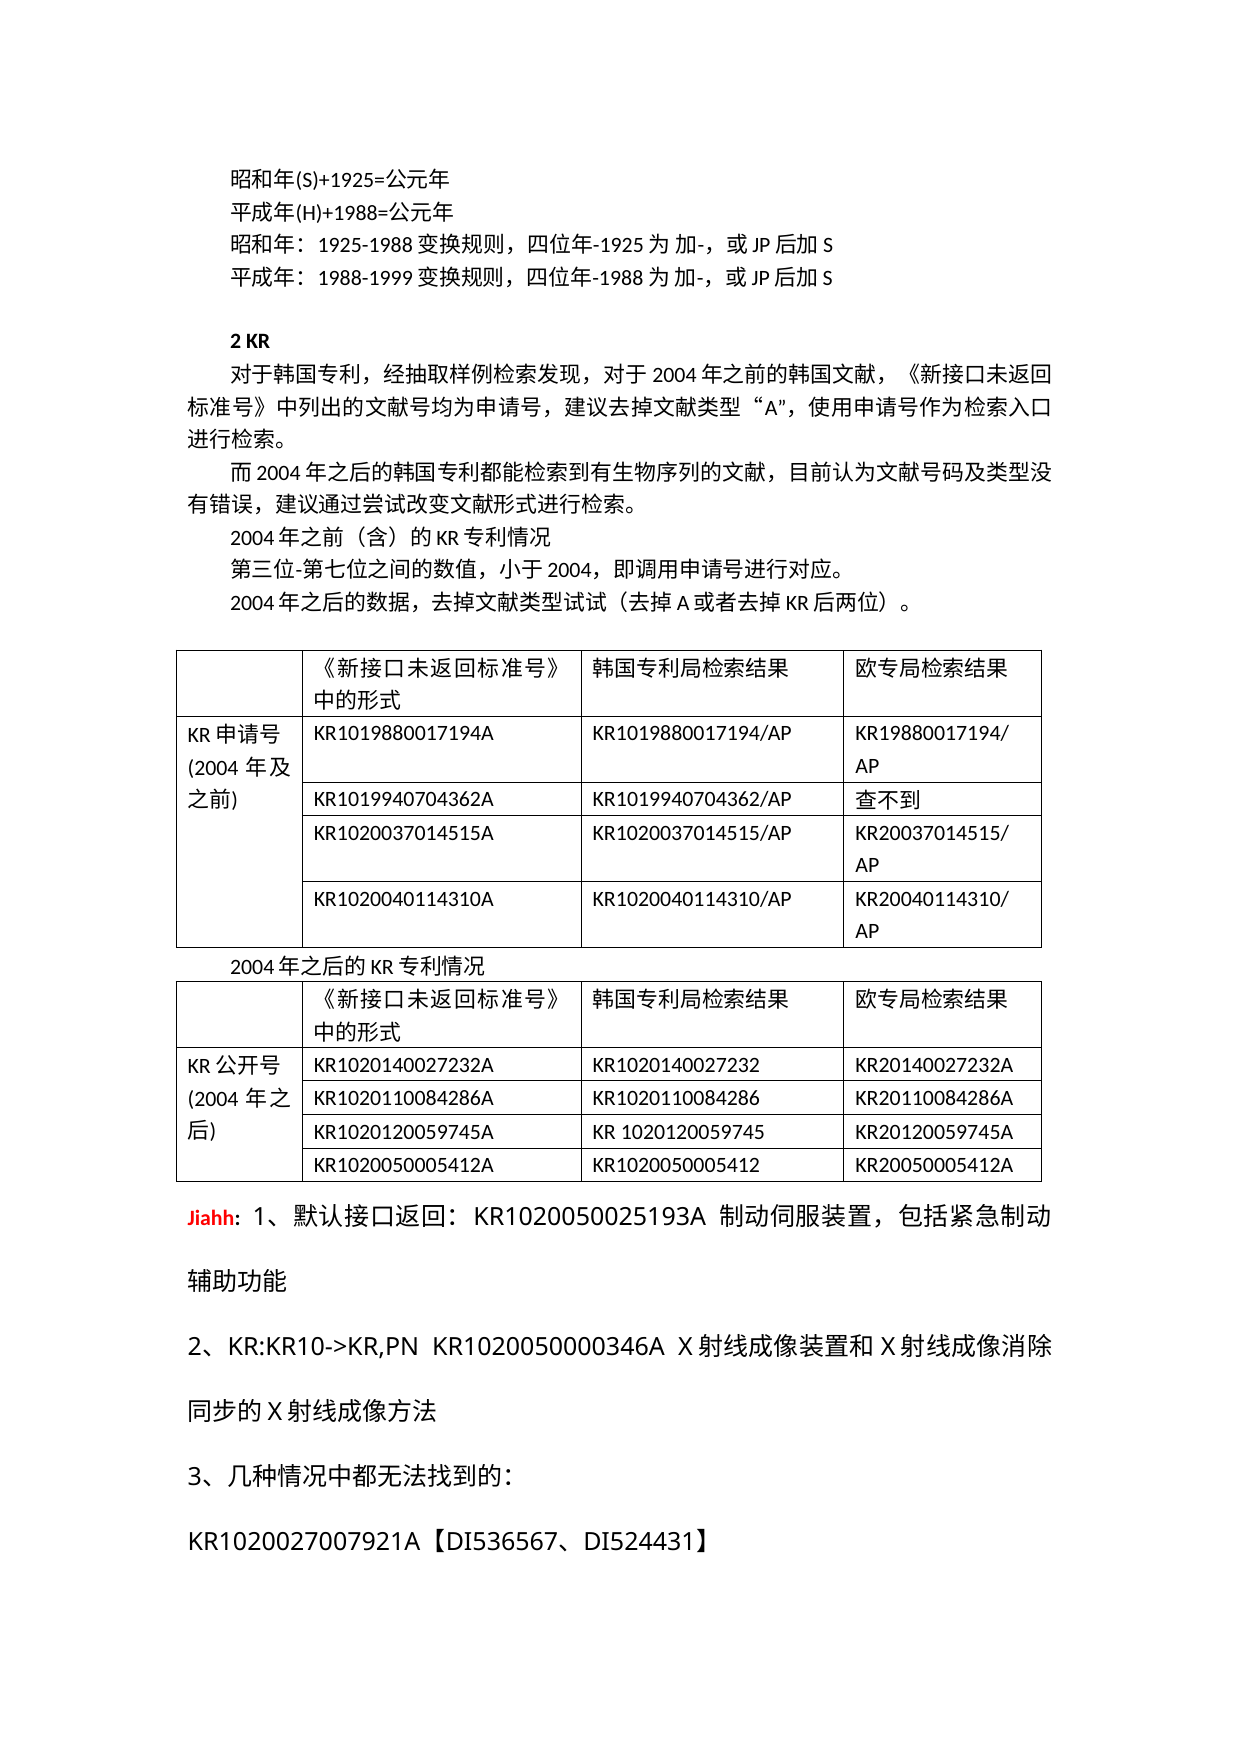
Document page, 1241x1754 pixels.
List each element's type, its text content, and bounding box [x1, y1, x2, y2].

table_cell KR1020037014515A [303, 816, 581, 881]
table_cell KR1020040114310A [303, 882, 581, 947]
table_cell KR1020050005412A [303, 1149, 581, 1181]
table_cell KR公开号 (2004年之后) [177, 1048, 302, 1181]
table_header [177, 982, 302, 1047]
table_header [177, 651, 302, 716]
table_cell KR1020050005412 [582, 1149, 843, 1181]
table_cell KR1020140027232A [303, 1048, 581, 1080]
text 昭和年：1925-1988 变换规则，四位年-1925 为 加-，或JP后加S [187, 227, 1053, 259]
table_header 欧专局检索结果 [844, 651, 1041, 716]
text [187, 1182, 1053, 1572]
text 2004年之后的数据，去掉文献类型试试（去掉A或者去掉KR后两位）。 [187, 584, 1053, 617]
text 2 KR [187, 324, 1053, 357]
table_cell KR20050005412A [844, 1149, 1041, 1181]
table_cell KR1020110084286 [582, 1081, 843, 1114]
table_header 韩国专利局检索结果 [582, 982, 843, 1047]
text 2004年之前（含）的KR专利情况 [187, 519, 1053, 552]
table_cell KR 1020120059745 [582, 1115, 843, 1147]
table_cell KR1019940704362/AP [582, 783, 843, 815]
table_cell KR20040114310/AP [844, 882, 1041, 947]
table_cell KR19880017194/AP [844, 717, 1041, 782]
table_cell KR20110084286A [844, 1081, 1041, 1114]
text 平成年(H)+1988=公元年 [187, 194, 1053, 227]
text 而2004年之后的韩国专利都能检索到有生物序列的文献，目前认为文献号码及类型没有错误，建议通过尝试改变文献形式进行检索。 [187, 454, 1053, 519]
table_cell 查不到 [844, 783, 1041, 815]
table_header 《新接口未返回标准号》中的形式 [303, 982, 581, 1047]
table_cell KR1019940704362A [303, 783, 581, 815]
table_cell KR1019880017194/AP [582, 717, 843, 782]
table_header 韩国专利局检索结果 [582, 651, 843, 716]
text 对于韩国专利，经抽取样例检索发现，对于2004年之前的韩国文献，《新接口未返回标准号》中列出的文献号均为申请号，建议去掉文献类型“A”，使用申请号作为检索入口进行检索。 [187, 357, 1053, 454]
table_cell KR1020120059745A [303, 1115, 581, 1147]
table_cell KR1020037014515/AP [582, 816, 843, 881]
text 第三位-第七位之间的数值，小于2004，即调用申请号进行对应。 [187, 552, 1053, 584]
table_cell KR1020140027232 [582, 1048, 843, 1080]
text 昭和年(S)+1925=公元年 [187, 162, 1053, 194]
table_cell KR20120059745A [844, 1115, 1041, 1147]
table_cell KR20037014515/AP [844, 816, 1041, 881]
table_cell KR申请号 (2004年及之前) [177, 717, 302, 947]
table_cell KR20140027232A [844, 1048, 1041, 1080]
table_cell KR1020040114310/AP [582, 882, 843, 947]
text 2004年之后的KR专利情况 [187, 948, 1053, 981]
text 平成年：1988-1999变换规则，四位年-1988 为 加-，或JP后加S [187, 259, 1053, 292]
table_header 《新接口未返回标准号》中的形式 [303, 651, 581, 716]
table_cell KR1020110084286A [303, 1081, 581, 1114]
table_header 欧专局检索结果 [844, 982, 1041, 1047]
table_cell KR1019880017194A [303, 717, 581, 782]
